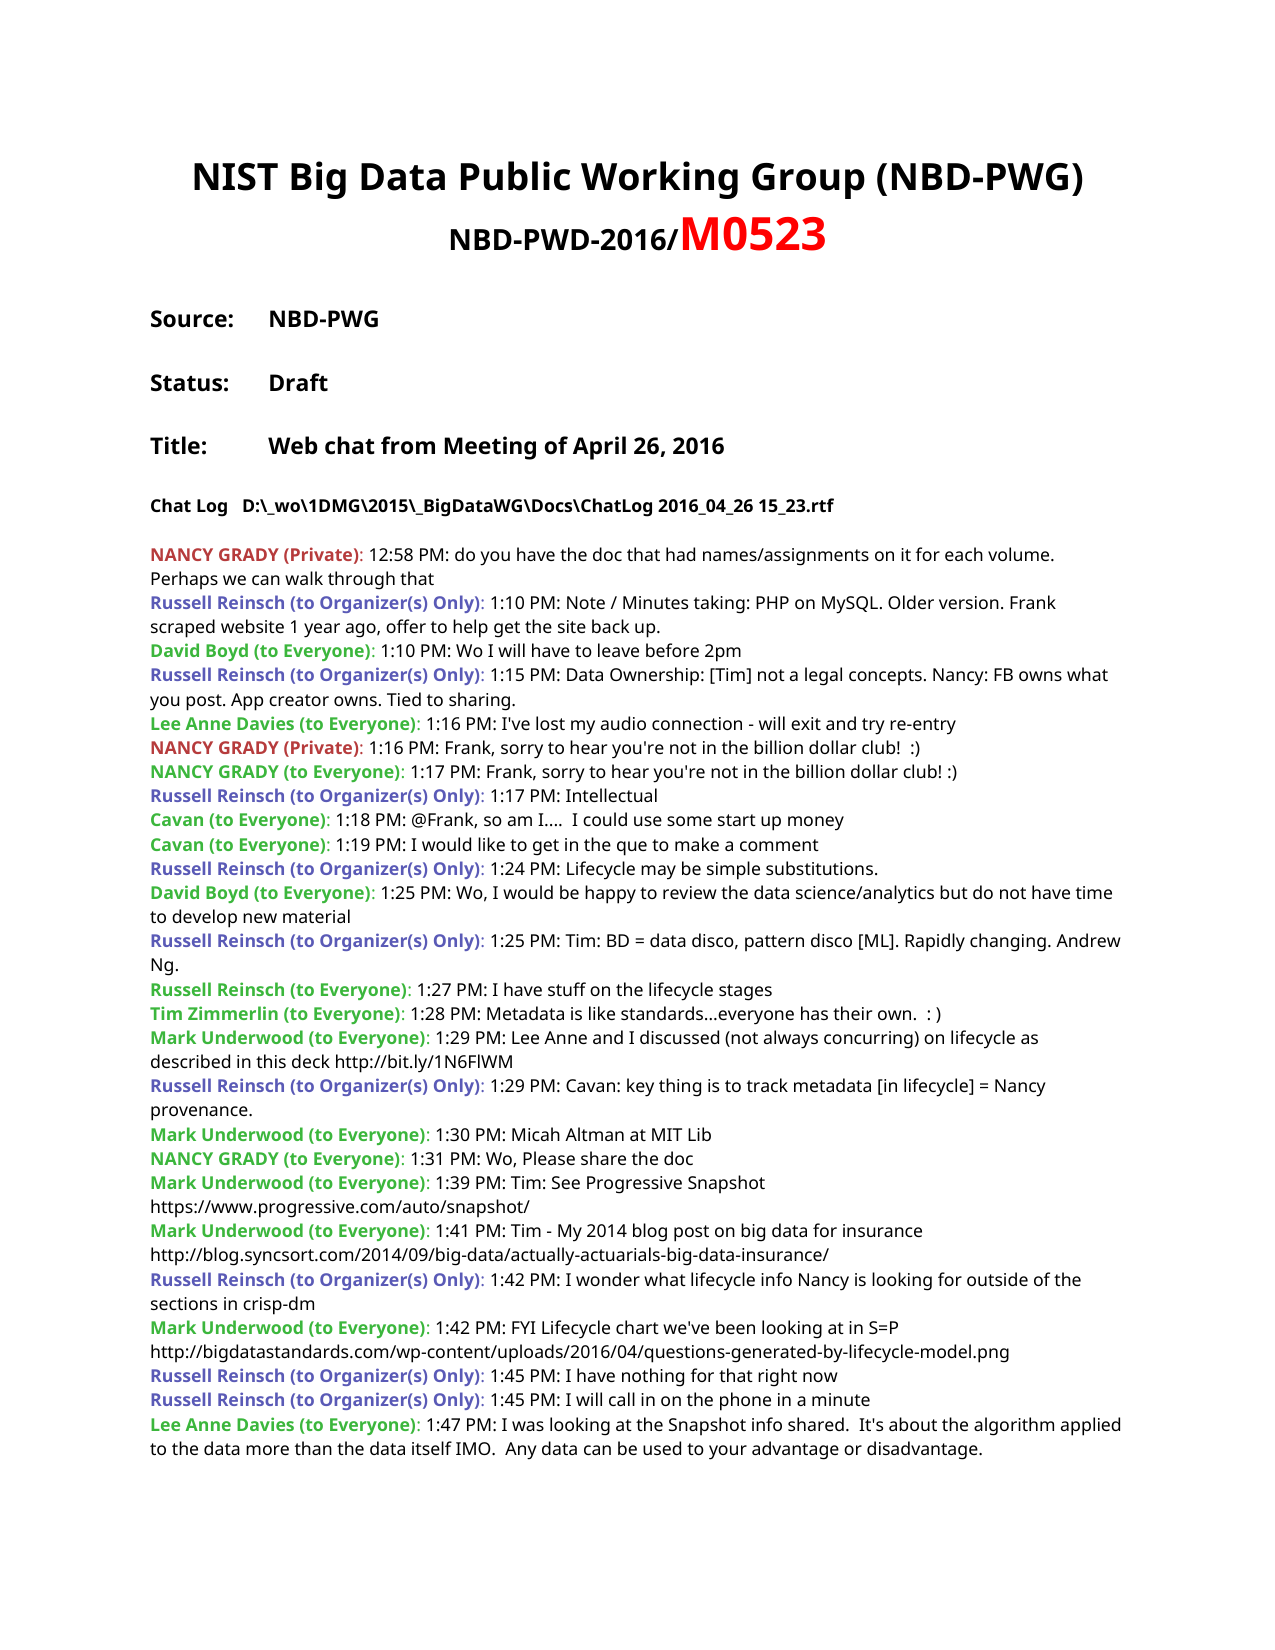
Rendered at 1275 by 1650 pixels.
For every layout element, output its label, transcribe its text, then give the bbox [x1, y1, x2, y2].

text Russell Reinsch (to Organizer(s) Only): 1:45 PM: I will call in on the phone in a minute [150, 1388, 1125, 1412]
text Cavan (to Everyone): 1:18 PM: @Frank, so am I.... I could use some start up money [150, 808, 1125, 832]
text Mark Underwood (to Everyone): 1:42 PM: FYI Lifecycle chart we've been looking at in S=P http://bigdatastandards.com/wp-content/uploads/2016/04/questions-generated-by-lifecycle-model.png [150, 1315, 1125, 1364]
text Russell Reinsch (to Organizer(s) Only): 1:45 PM: I have nothing for that right now [150, 1364, 1125, 1388]
text NANCY GRADY (Private): 1:16 PM: Frank, sorry to hear you're not in the billion dollar club! :) [150, 735, 1125, 759]
text Russell Reinsch (to Everyone): 1:27 PM: I have stuff on the lifecycle stages [150, 977, 1125, 1001]
text Cavan (to Everyone): 1:19 PM: I would like to get in the que to make a comment [150, 832, 1125, 856]
text Mark Underwood (to Everyone): 1:39 PM: Tim: See Progressive Snapshot https://www.progressive.com/auto/snapshot/ [150, 1170, 1125, 1219]
text David Boyd (to Everyone): 1:25 PM: Wo, I would be happy to review the data science/analytics but do not have time to develop new material [150, 880, 1125, 929]
text NIST Big Data Public Working Group (NBD-PWG) [150, 150, 1125, 201]
text Lee Anne Davies (to Everyone): 1:47 PM: I was looking at the Snapshot info shared. It's about the algorithm applied to the data more than the data itself IMO. Any data can be used to your advantage or disadvantage. [150, 1412, 1125, 1460]
text Russell Reinsch (to Organizer(s) Only): 1:29 PM: Cavan: key thing is to track metadata [in lifecycle] = Nancy provenance. [150, 1074, 1125, 1122]
text Russell Reinsch (to Organizer(s) Only): 1:10 PM: Note / Minutes taking: PHP on MySQL. Older version. Frank scraped website 1 year ago, offer to help get the site back up. [150, 590, 1125, 639]
text Title: Web chat from Meeting of April 26, 2016 [150, 430, 1125, 461]
text Lee Anne Davies (to Everyone): 1:16 PM: I've lost my audio connection - will exit and try re-entry [150, 711, 1125, 735]
text NANCY GRADY (to Everyone): 1:17 PM: Frank, sorry to hear you're not in the billion dollar club! :) [150, 759, 1125, 784]
text Mark Underwood (to Everyone): 1:30 PM: Micah Altman at MIT Lib [150, 1122, 1125, 1146]
text Russell Reinsch (to Organizer(s) Only): 1:15 PM: Data Ownership: [Tim] not a legal concepts. Nancy: FB owns what you post. App creator owns. Tied to sharing. [150, 663, 1125, 711]
text NANCY GRADY (to Everyone): 1:31 PM: Wo, Please share the doc [150, 1146, 1125, 1170]
text Chat Log D:\_wo\1DMG\2015\_BigDataWG\Docs\ChatLog 2016_04_26 15_23.rtf [150, 494, 1125, 518]
text Mark Underwood (to Everyone): 1:41 PM: Tim - My 2014 blog post on big data for insurance http://blog.syncsort.com/2014/09/big-data/actually-actuarials-big-data-insurance/ [150, 1219, 1125, 1267]
text David Boyd (to Everyone): 1:10 PM: Wo I will have to leave before 2pm [150, 639, 1125, 663]
text Russell Reinsch (to Organizer(s) Only): 1:17 PM: Intellectual [150, 784, 1125, 808]
text Russell Reinsch (to Organizer(s) Only): 1:25 PM: Tim: BD = data disco, pattern disco [ML]. Rapidly changing. Andrew Ng. [150, 929, 1125, 977]
text Tim Zimmerlin (to Everyone): 1:28 PM: Metadata is like standards…everyone has their own. : ) [150, 1001, 1125, 1025]
text Russell Reinsch (to Organizer(s) Only): 1:42 PM: I wonder what lifecycle info Nancy is looking for outside of the sections in crisp-dm [150, 1267, 1125, 1315]
text Russell Reinsch (to Organizer(s) Only): 1:24 PM: Lifecycle may be simple substitutions. [150, 856, 1125, 880]
text Source: NBD-PWG [150, 303, 1125, 334]
text NANCY GRADY (Private): 12:58 PM: do you have the doc that had names/assignments on it for each volume. Perhaps we can walk through that [150, 542, 1125, 590]
text NBD-PWD-2016/M0523 [150, 201, 1125, 263]
text Mark Underwood (to Everyone): 1:29 PM: Lee Anne and I discussed (not always concurring) on lifecycle as described in this deck http://bit.ly/1N6FlWM [150, 1025, 1125, 1074]
text Status: Draft [150, 367, 1125, 398]
